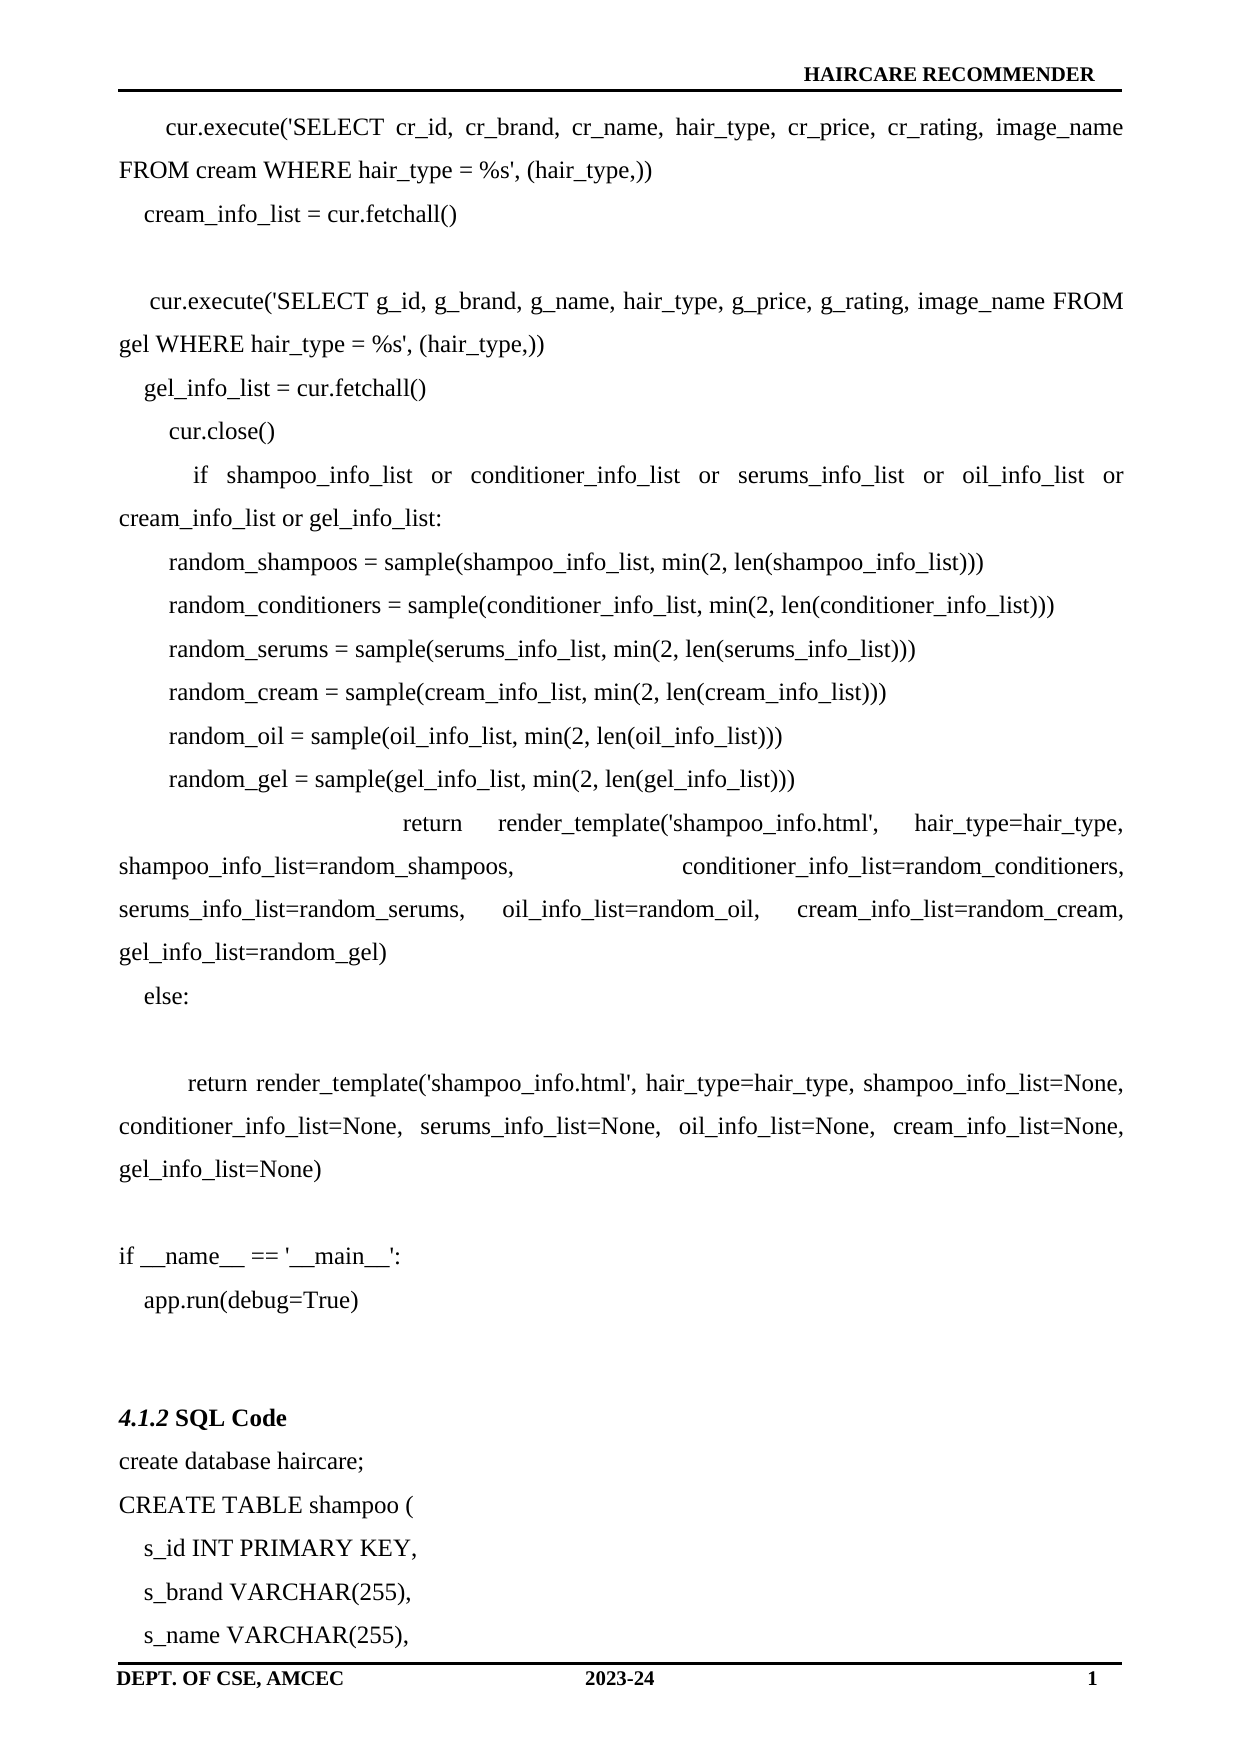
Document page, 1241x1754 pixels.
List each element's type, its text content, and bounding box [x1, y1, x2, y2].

text return render_template('shampoo_info.html', hair_type=hair_type, shampoo_info_list=random_shampoos, conditioner_info_list=random_conditioners, serums_info_list=random_serums, oil_info_list=random_oil, cream_info_list=random_cream, gel_info_list=random_gel) [119, 808, 1124, 966]
text return render_template('shampoo_info.html', hair_type=hair_type, shampoo_info_list=None, conditioner_info_list=None, serums_info_list=None, oil_info_list=None, cream_info_list=None, gel_info_list=None) [119, 1068, 1124, 1183]
text s_name VARCHAR(255), [119, 1620, 1124, 1649]
text cur.close() [119, 416, 1124, 445]
text gel_info_list = cur.fetchall() [119, 373, 1124, 402]
text s_id INT PRIMARY KEY, [119, 1533, 1124, 1562]
text random_gel = sample(gel_info_list, min(2, len(gel_info_list))) [119, 764, 1124, 793]
text else: [119, 981, 1124, 1009]
text cur.execute('SELECT g_id, g_brand, g_name, hair_type, g_price, g_rating, image_name FROM gel WHERE hair_type = %s', (hair_type,)) [119, 286, 1124, 358]
text create database haircare; [119, 1446, 1124, 1475]
text if __name__ == '__main__': [119, 1241, 1124, 1270]
text random_serums = sample(serums_info_list, min(2, len(serums_info_list))) [119, 634, 1124, 662]
text CREATE TABLE shampoo ( [119, 1490, 1124, 1518]
text cream_info_list = cur.fetchall() [119, 199, 1124, 228]
text if shampoo_info_list or conditioner_info_list or serums_info_list or oil_info_list or cream_info_list or gel_info_list: [119, 460, 1124, 532]
text random_shampoos = sample(shampoo_info_list, min(2, len(shampoo_info_list))) [119, 547, 1124, 575]
text s_brand VARCHAR(255), [119, 1577, 1124, 1606]
text 4.1.2 SQL Code [119, 1403, 1124, 1431]
text app.run(debug=True) [119, 1285, 1124, 1313]
text random_cream = sample(cream_info_list, min(2, len(cream_info_list))) [119, 677, 1124, 706]
text cur.execute('SELECT cr_id, cr_brand, cr_name, hair_type, cr_price, cr_rating, image_name FROM cream WHERE hair_type = %s', (hair_type,)) [119, 112, 1124, 184]
text random_conditioners = sample(conditioner_info_list, min(2, len(conditioner_info_list))) [119, 590, 1124, 619]
text random_oil = sample(oil_info_list, min(2, len(oil_info_list))) [119, 721, 1124, 749]
